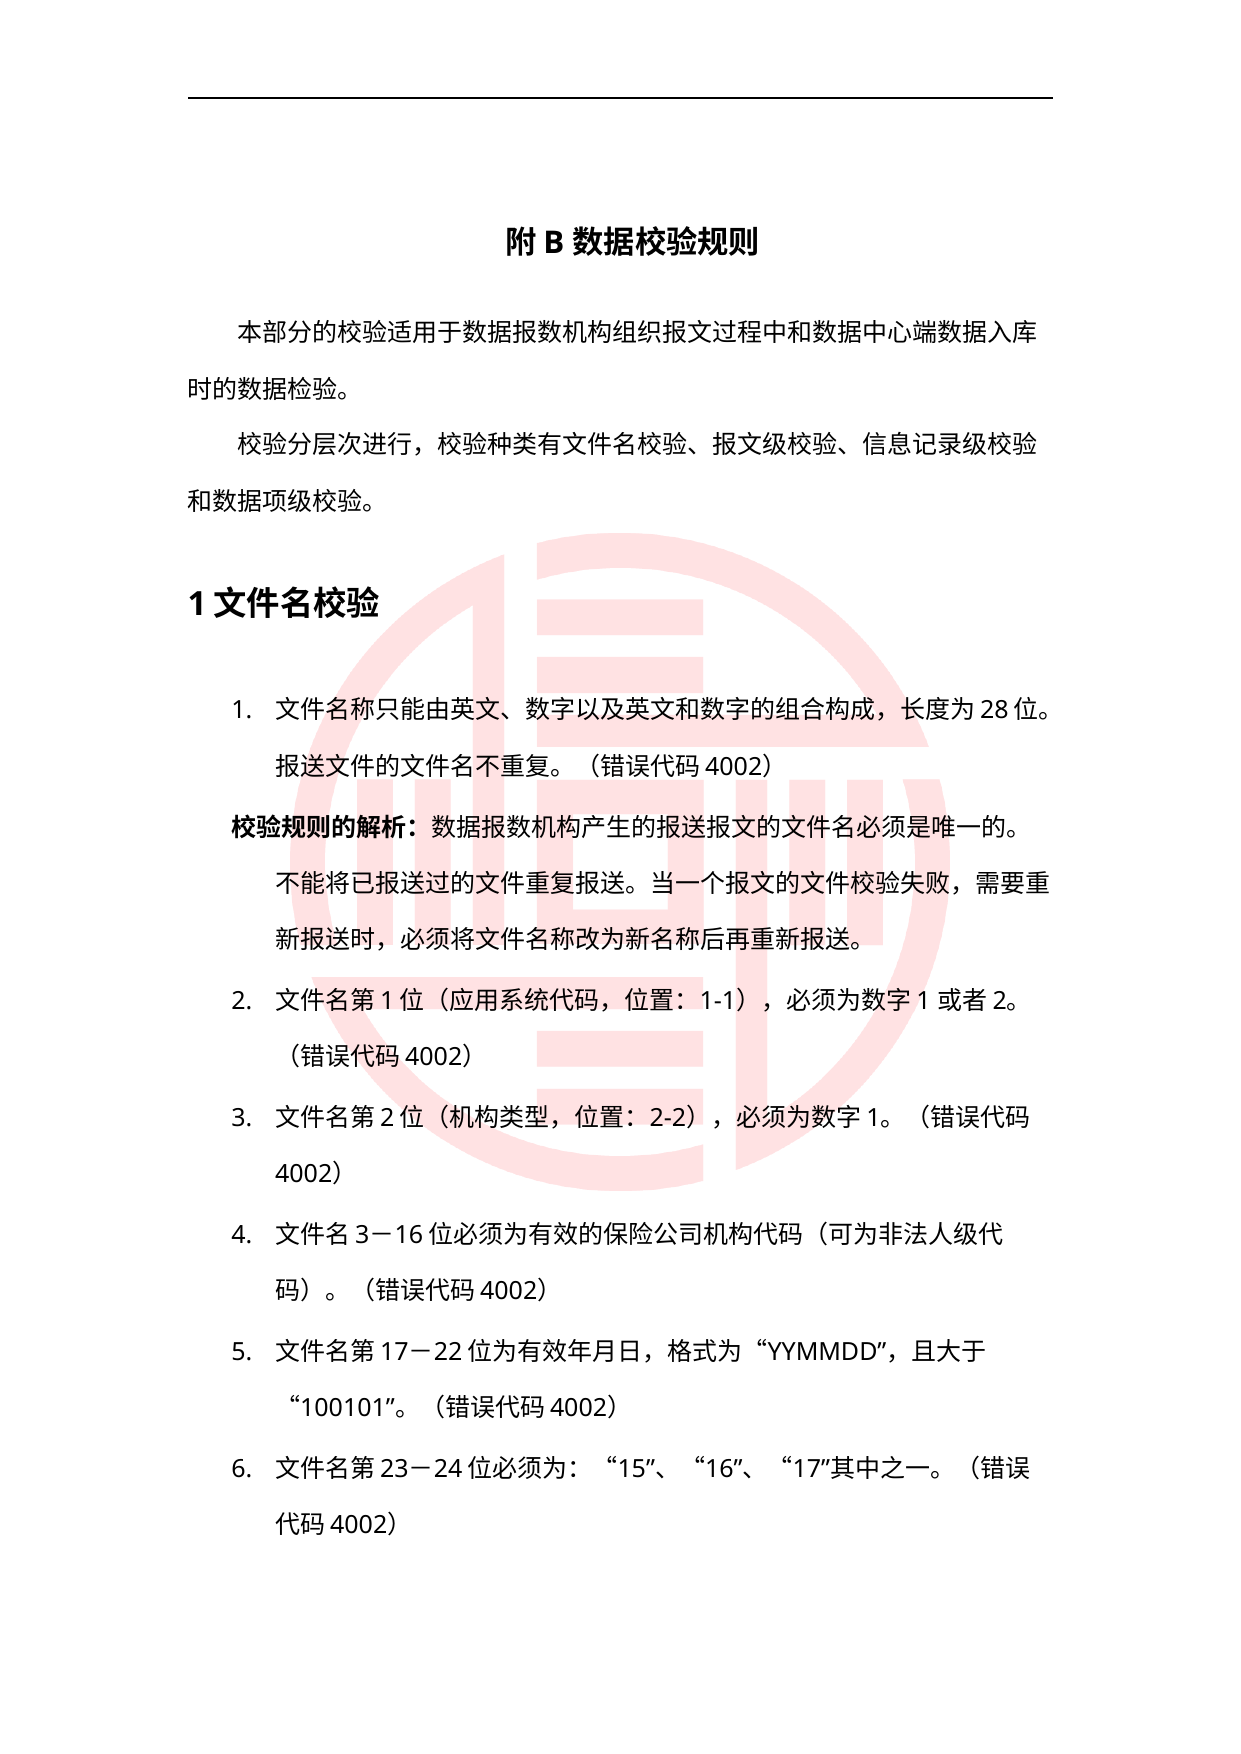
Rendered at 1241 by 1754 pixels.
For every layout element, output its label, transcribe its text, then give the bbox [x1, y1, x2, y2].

text 校验规则的解析：数据报数机构产生的报送报文的文件名必须是唯一的。不能将已报送过的文件重复报送。当一个报文的文件校验失败，需要重新报送时，必须将文件名称改为新名称后再重新报送。 [231, 806, 1053, 956]
list 文件名第17－22位为有效年月日，格式为“YYMMDD”，且大于“100101”。（错误代码4002） [231, 1331, 1053, 1425]
list 文件名第2位（机构类型，位置：2-2），必须为数字1。（错误代码4002） [231, 1097, 1053, 1191]
list 文件名第1位（应用系统代码，位置：1-1），必须为数字1 或者 2。（错误代码4002） [231, 980, 1053, 1073]
subtitle 1文件名校验 [187, 563, 1053, 638]
list 文件名3－16位必须为有效的保险公司机构代码（可为非法人级代码）。（错误代码4002） [231, 1214, 1053, 1308]
list 文件名第23－24位必须为：“15”、“16”、“17”其中之一。（错误代码4002） [231, 1448, 1053, 1542]
text 本部分的校验适用于数据报数机构组织报文过程中和数据中心端数据入库时的数据检验。 [187, 312, 1053, 406]
text 校验分层次进行，校验种类有文件名校验、报文级校验、信息记录级校验和数据项级校验。 [187, 424, 1053, 518]
list 文件名称只能由英文、数字以及英文和数字的组合构成，长度为28位。报送文件的文件名不重复。（错误代码4002） [231, 689, 1053, 783]
list 附B 数据校验规则 [212, 202, 1053, 277]
